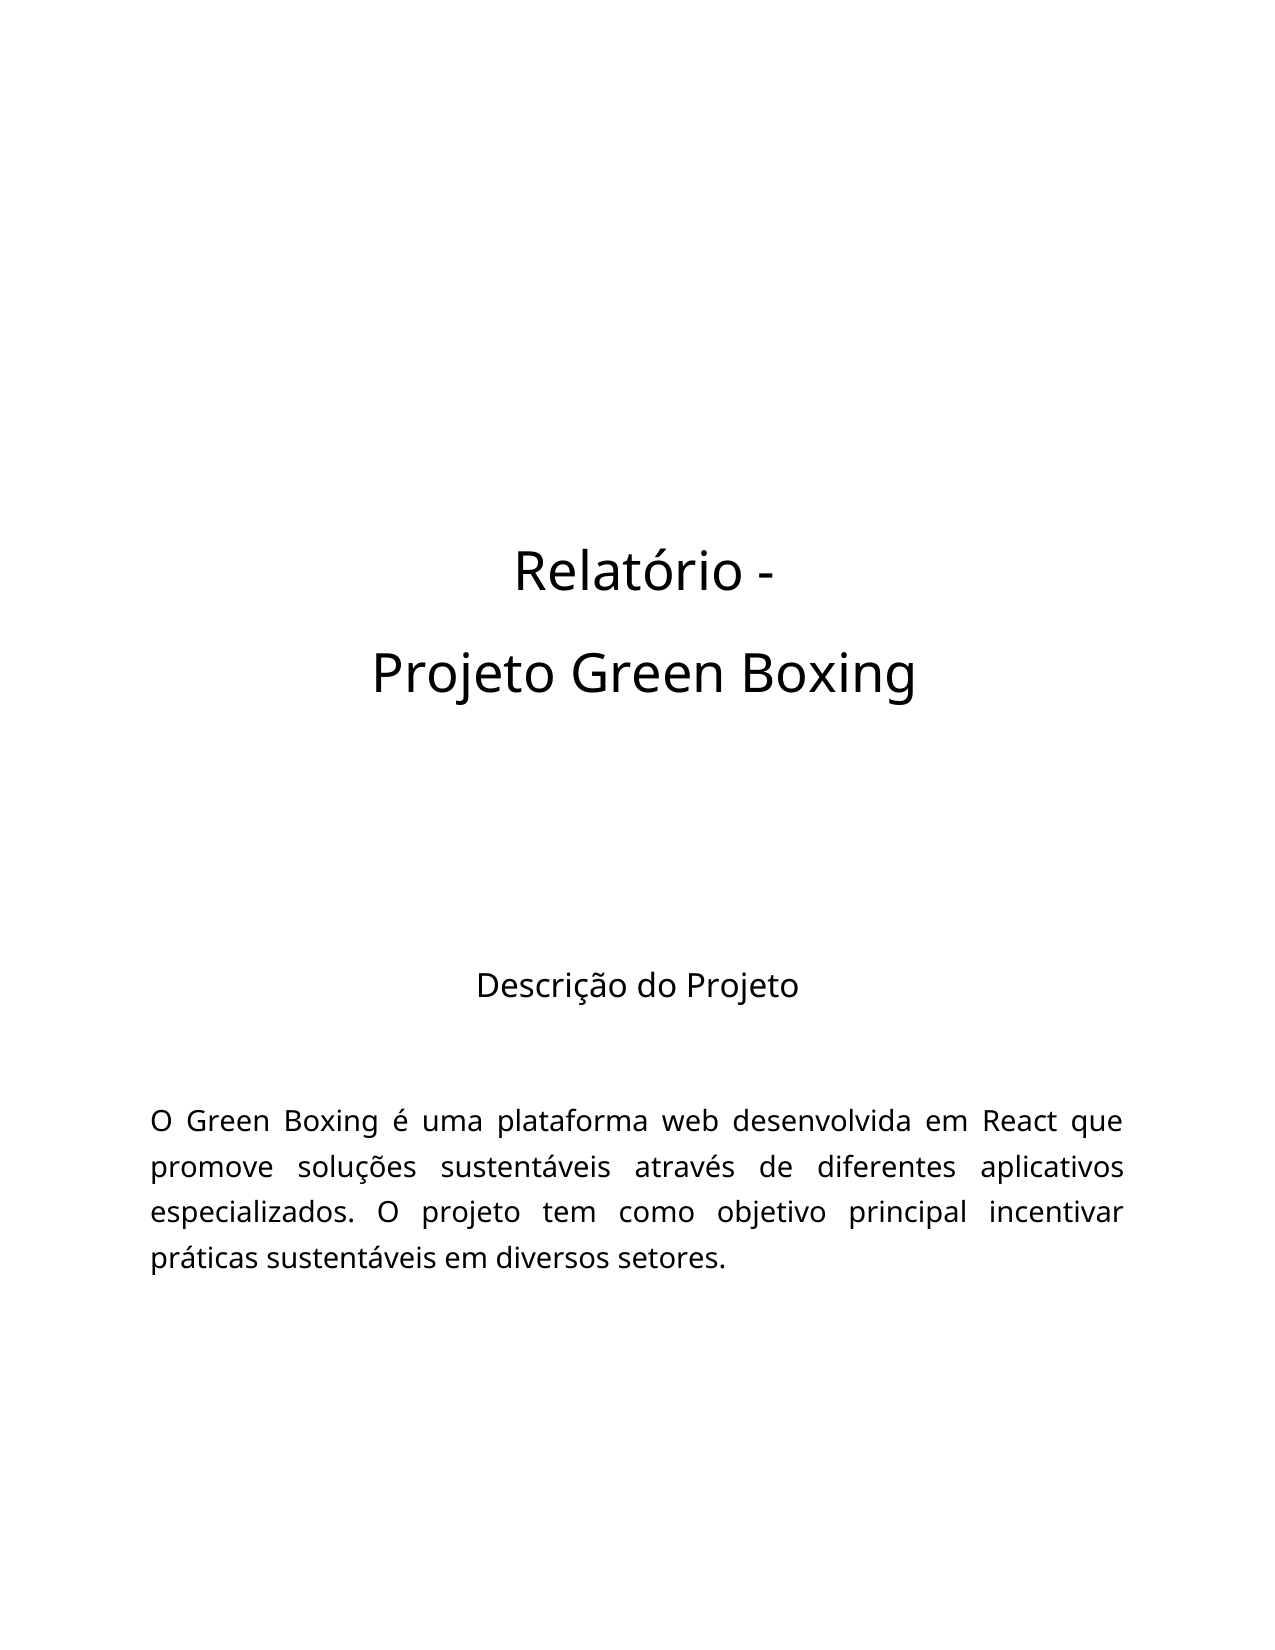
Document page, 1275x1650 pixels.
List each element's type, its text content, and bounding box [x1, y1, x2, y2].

text Descrição do Projeto [150, 961, 1125, 1007]
text Projeto Green Boxing [150, 634, 1125, 708]
text Relatório - [150, 532, 1125, 606]
text O Green Boxing é uma plataforma web desenvolvida em React que promove soluções sustentáveis através de diferentes aplicativos especializados. O projeto tem como objetivo principal incentivar práticas sustentáveis em diversos setores. [150, 1100, 1125, 1277]
